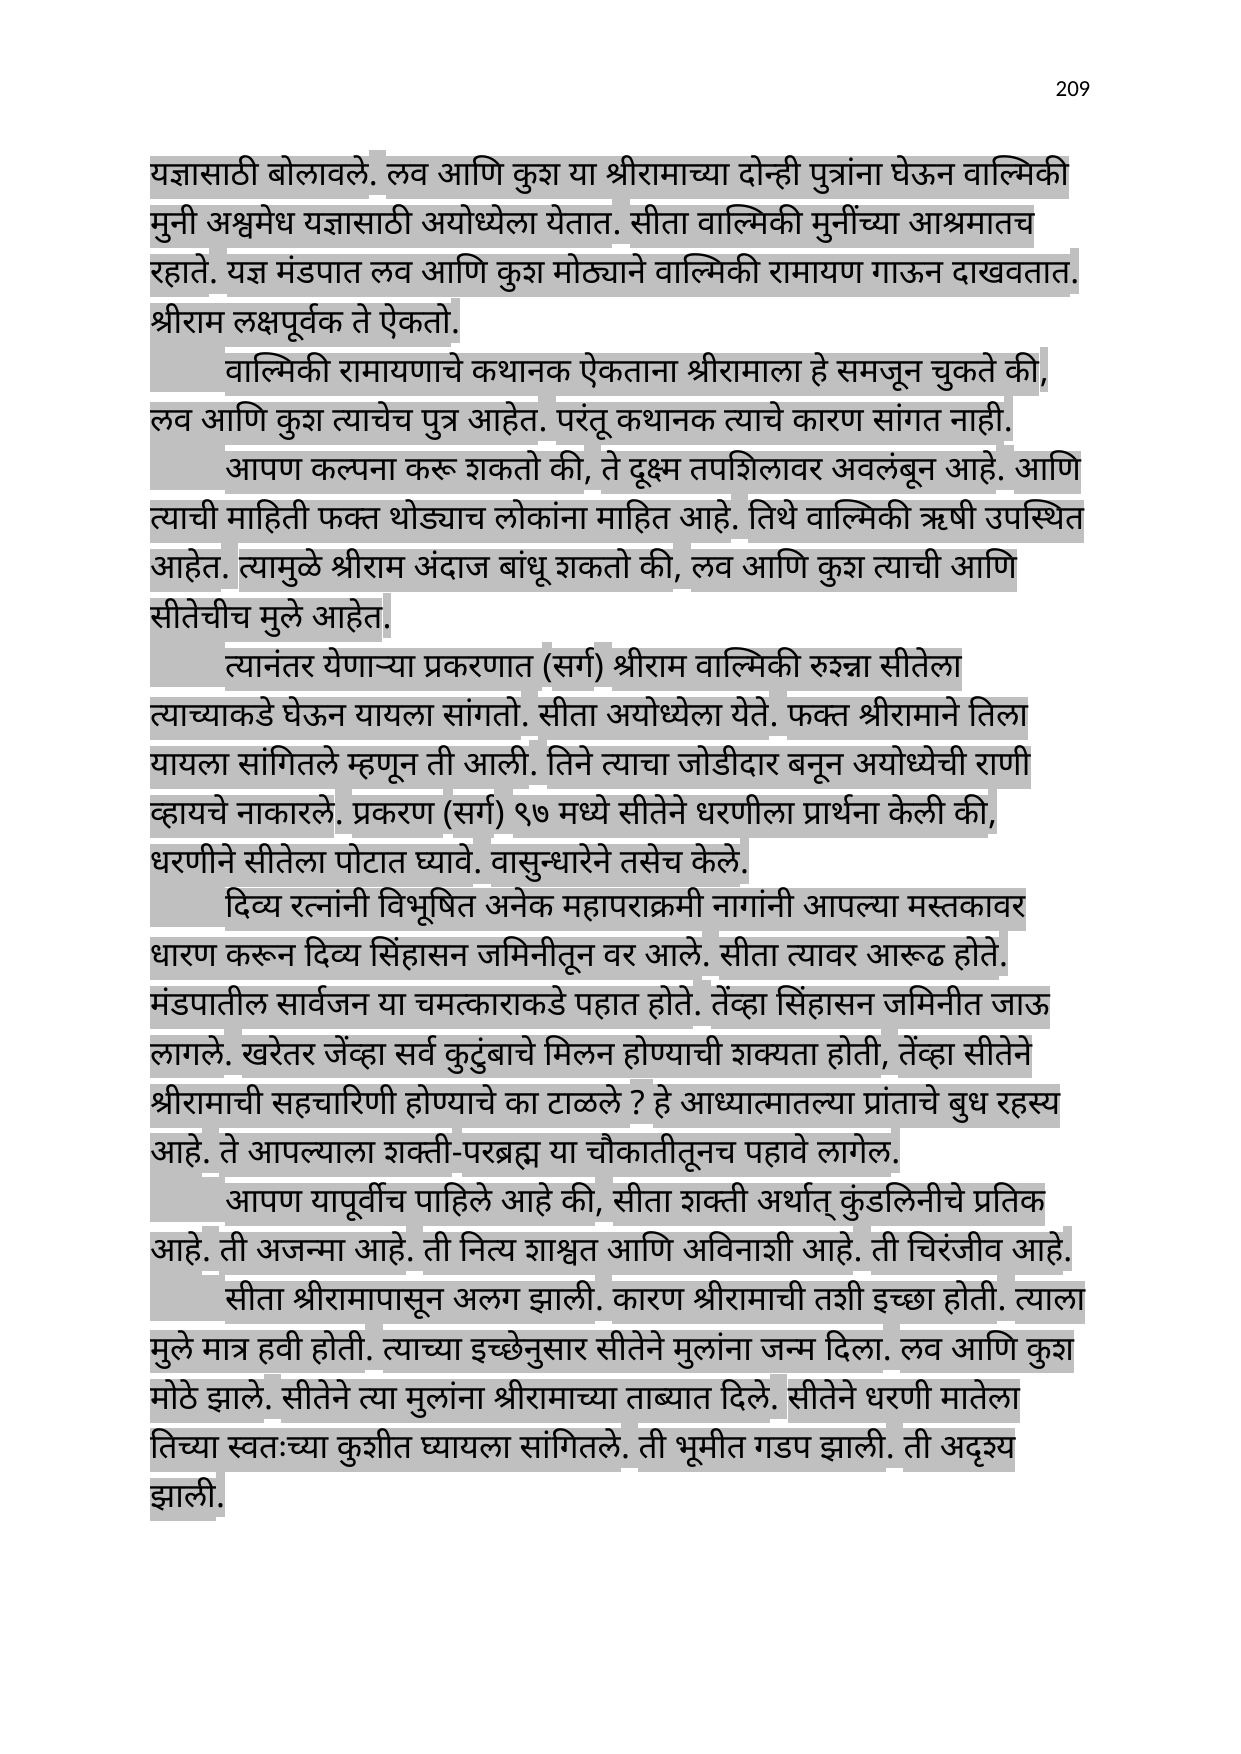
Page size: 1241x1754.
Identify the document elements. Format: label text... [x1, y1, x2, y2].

text त्यानंतर येणाऱ्या प्रकरणात (सर्ग) श्रीराम वाल्मिकी रुश्न्ना सीतेला त्याच्याकडे घेऊन यायला सांगतो. सीता अयोध्येला येते. फक्त श्रीरामाने तिला यायला सांगितले म्हणून ती आली. तिने त्याचा जोडीदार बनून अयोध्येची राणी व्हायचे नाकारले. प्रकरण (सर्ग) ९७ मध्ये सीतेने धरणीला प्रार्थना केली की, धरणीने सीतेला पोटात घ्यावे. वासुन्धारेने तसेच केले. [547, 642, 1090, 887]
text आपण कल्पना करू शकतो की, ते दूक्ष्म तपशिलावर अवलंबून आहे. आणि त्याची माहिती फक्त थोड्याच लोकांना माहित आहे. तिथे वाल्मिकी ऋषी उपस्थित आहेत. त्यामुळे श्रीराम अंदाज बांधू शकतो की, लव आणि कुश त्याची आणि सीतेचीच मुले आहेत. [150, 445, 1090, 642]
text आपण यापूर्वीच पाहिले आहे की, सीता शक्ती अर्थात् कुंडलिनीचे प्रतिक आहे. ती अजन्मा आहे. ती नित्य शाश्वत आणि अविनाशी आहे. ती चिरंजीव आहे. [613, 1177, 1090, 1275]
text सीता श्रीरामापासून अलग झाली. कारण श्रीरामाची तशी इच्छा होती. त्याला मुले मात्र हवी होती. त्याच्या इच्छेनुसार सीतेने मुलांना जन्म दिला. लव आणि कुश मोठे झाले. सीतेने त्या मुलांना श्रीरामाच्या ताब्यात दिले. सीतेने धरणी मातेला तिच्या स्वतःच्या कुशीत घ्यायला सांगितले. ती भूमीत गडप झाली. ती अदृश्य झाली. [150, 1275, 1090, 1521]
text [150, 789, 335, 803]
text वाल्मिकी रामायणाचे कथानक ऐकताना श्रीरामाला हे समजून चुकते की, लव आणि कुश त्याचेच पुत्र आहेत. परंतू कथानक त्याचे कारण सांगत नाही. [225, 347, 1090, 445]
text दिव्य रत्नांनी विभूषित अनेक महापराक्रमी नागांनी आपल्या मस्तकावर धारण करून दिव्य सिंहासन जमिनीतून वर आले. सीता त्यावर आरूढ होते. मंडपातील सार्वजन या चमत्काराकडे पहात होते. तेंव्हा सिंहासन जमिनीत जाऊ लागले. खरेतर जेंव्हा सर्व कुटुंबाचे मिलन होण्याची शक्यता होती, तेंव्हा सीतेने श्रीरामाची सहचारिणी होण्याचे का टाळले ? हे आध्यात्मातल्या प्रांताचे बुध रहस्य आहे. ते आपल्याला शक्ती-परब्रह्म या चौकातीतूनच पहावे लागेल. [150, 887, 1090, 1177]
